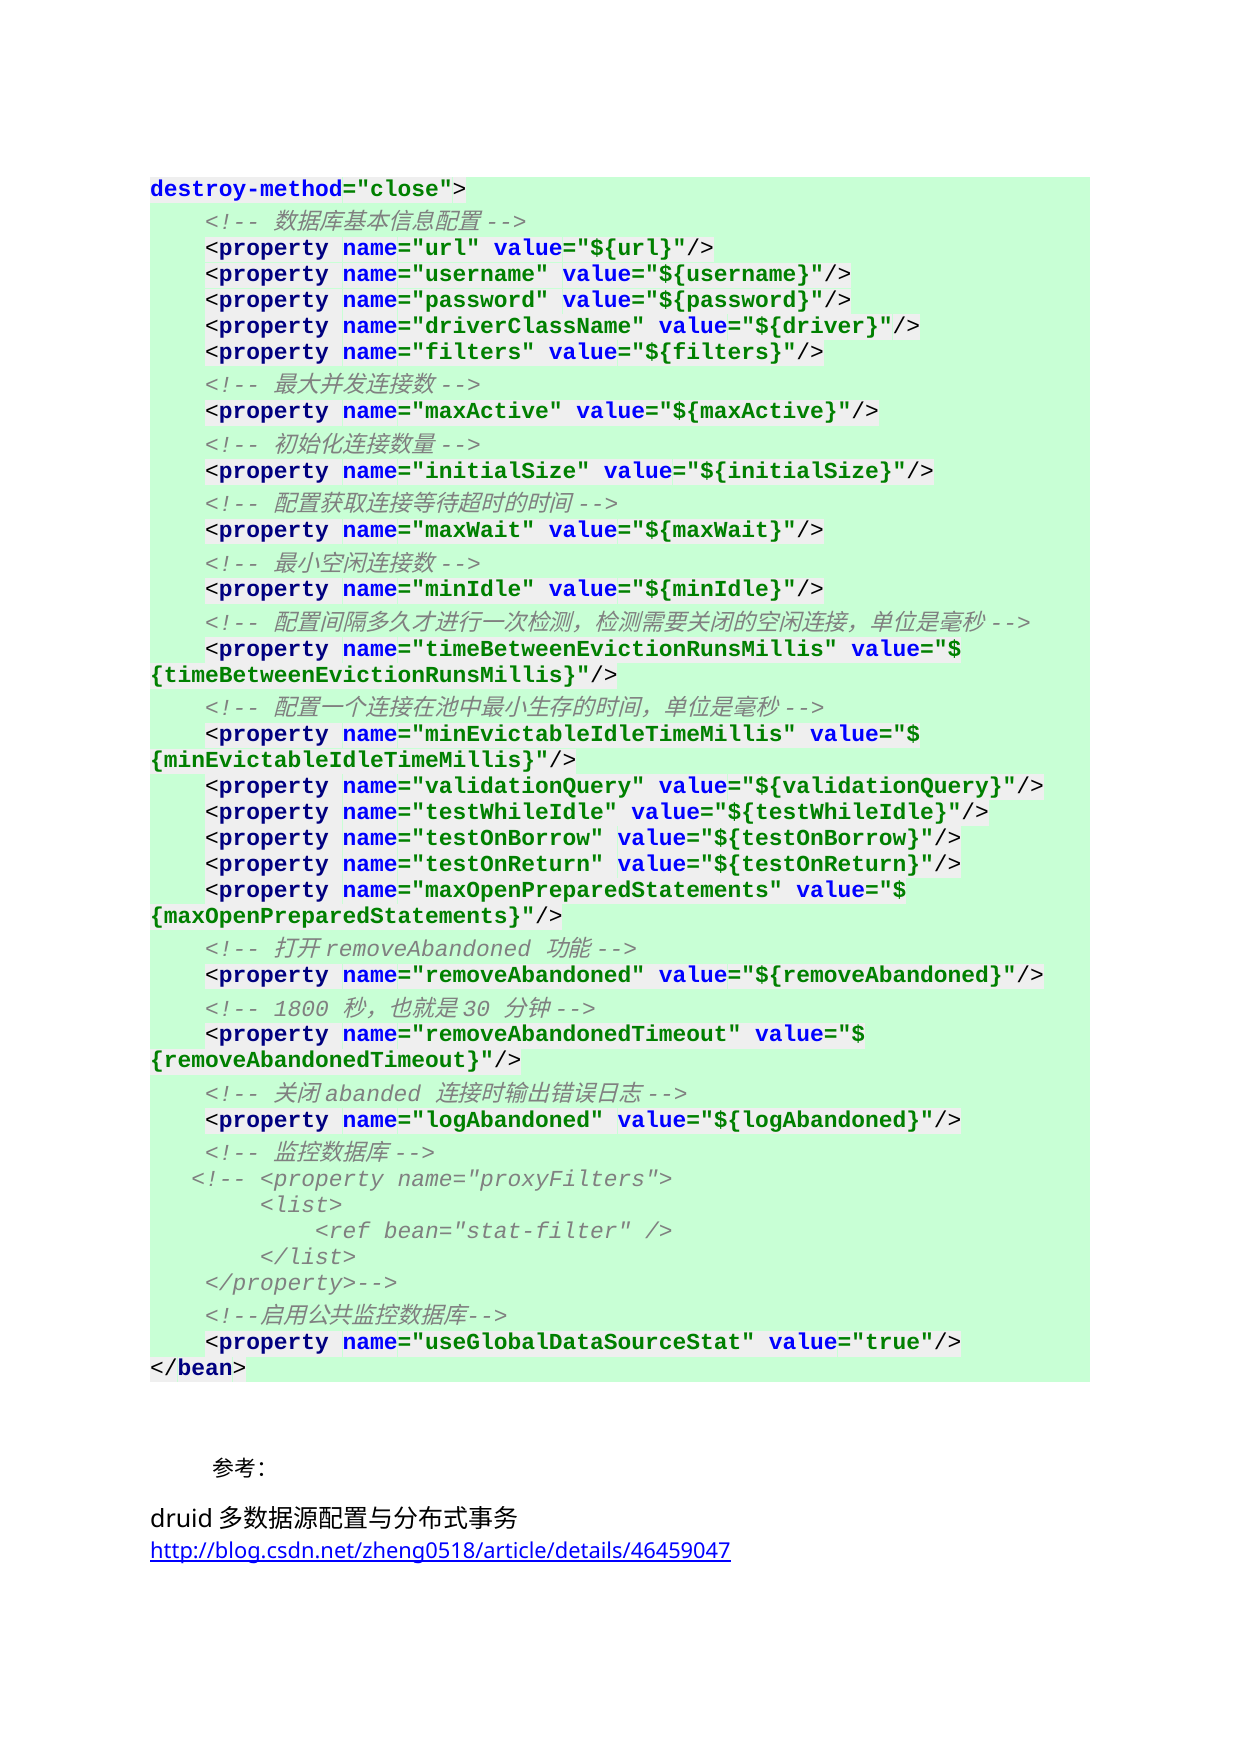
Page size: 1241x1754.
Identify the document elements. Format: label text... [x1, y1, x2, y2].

text druid多数据源配置与分布式事务 [150, 1499, 1090, 1535]
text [150, 177, 1090, 1382]
subtitle 参考： [212, 1451, 1090, 1482]
text http://blog.csdn.net/zheng0518/article/details/46459047 [150, 1535, 1090, 1565]
